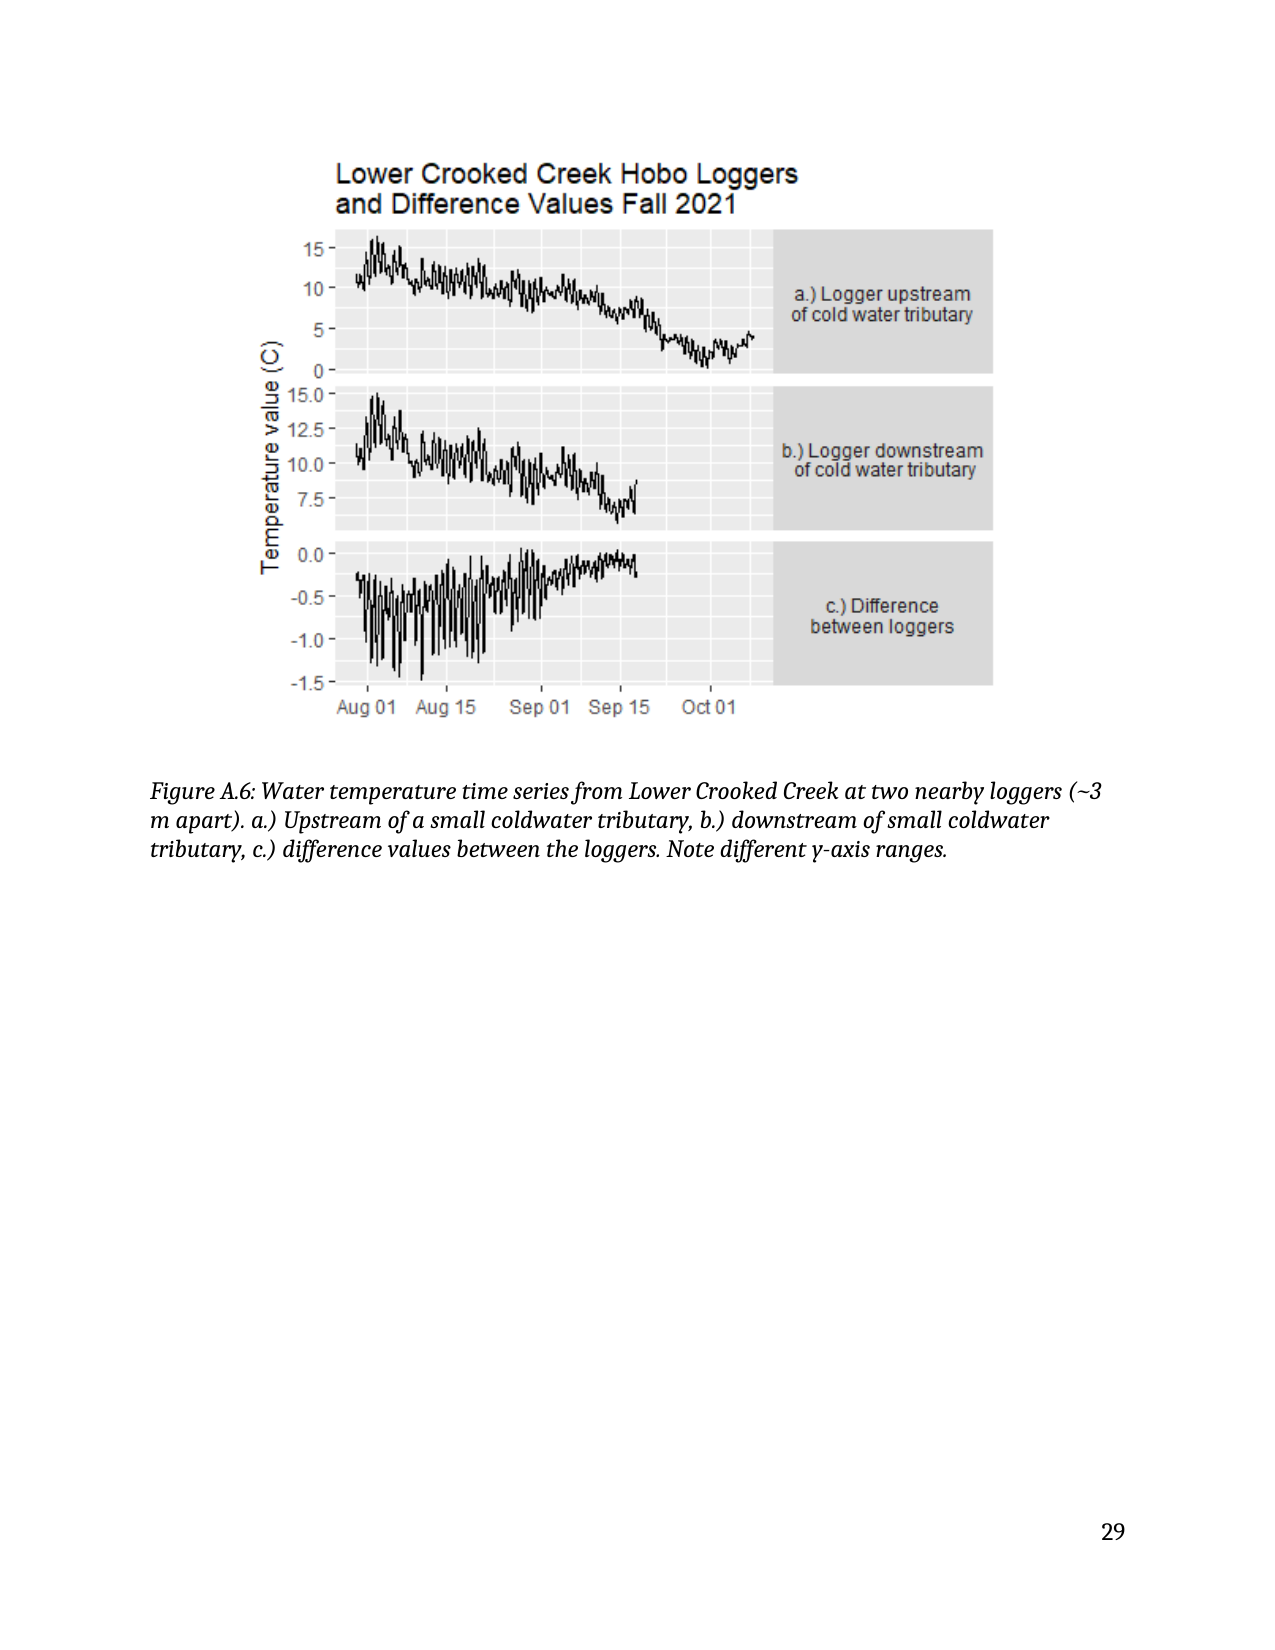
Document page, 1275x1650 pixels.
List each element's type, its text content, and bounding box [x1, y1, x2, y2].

table_header Figure A.6: Water temperature time series from Lower Crooked Creek at two nearby loggers (~3 m apart). a.) Upstream of a small coldwater tributary, b.) downstream of small coldwater tributary, c.) difference values between the loggers. Note different y-axis ranges. [139, 150, 1114, 876]
picture [247, 150, 1006, 757]
